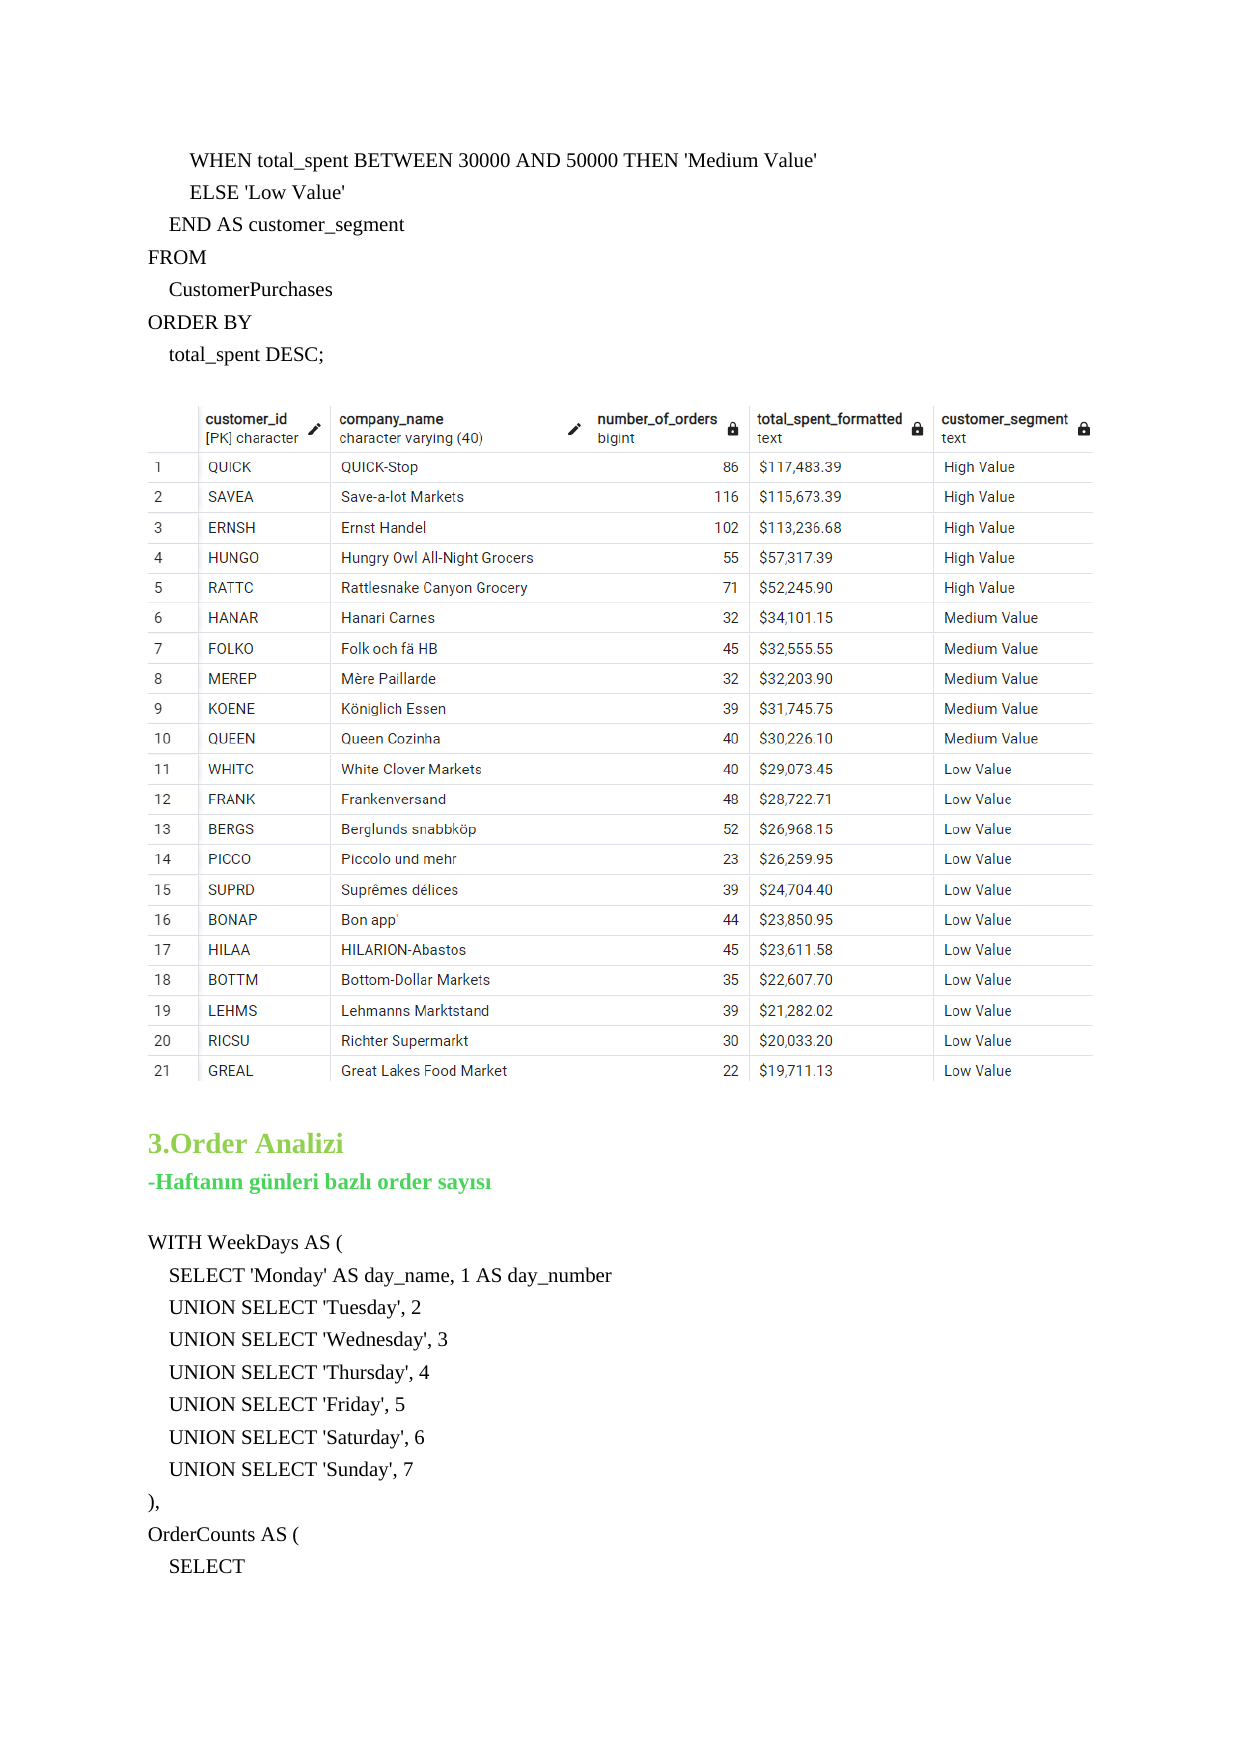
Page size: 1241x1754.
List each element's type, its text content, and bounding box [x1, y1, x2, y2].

text ELSE 'Low Value' [148, 180, 1093, 204]
text 3.Order Analizi [148, 1126, 1093, 1160]
text UNION SELECT 'Thursday', 4 [148, 1360, 1093, 1384]
text UNION SELECT 'Sunday', 7 [148, 1457, 1093, 1481]
text ), [148, 1489, 1093, 1513]
text CustomerPurchases [148, 277, 1093, 301]
text UNION SELECT 'Friday', 5 [148, 1392, 1093, 1416]
text total_spent DESC; [148, 342, 1093, 366]
text FROM [148, 245, 1093, 269]
text WITH WeekDays AS ( [148, 1230, 1093, 1254]
text UNION SELECT 'Wednesday', 3 [148, 1327, 1093, 1351]
text OrderCounts AS ( [148, 1522, 1093, 1546]
text UNION SELECT 'Saturday', 6 [148, 1424, 1093, 1449]
picture [147, 406, 1093, 1081]
text ORDER BY [148, 309, 1093, 334]
text SELECT 'Monday' AS day_name, 1 AS day_number [148, 1263, 1093, 1287]
text END AS customer_segment [148, 212, 1093, 236]
text UNION SELECT 'Tuesday', 2 [148, 1295, 1093, 1319]
text -Haftanın günleri bazlı order sayısı [148, 1168, 1093, 1194]
text WHEN total_spent BETWEEN 30000 AND 50000 THEN 'Medium Value' [148, 148, 1093, 172]
text SELECT [148, 1554, 1093, 1578]
